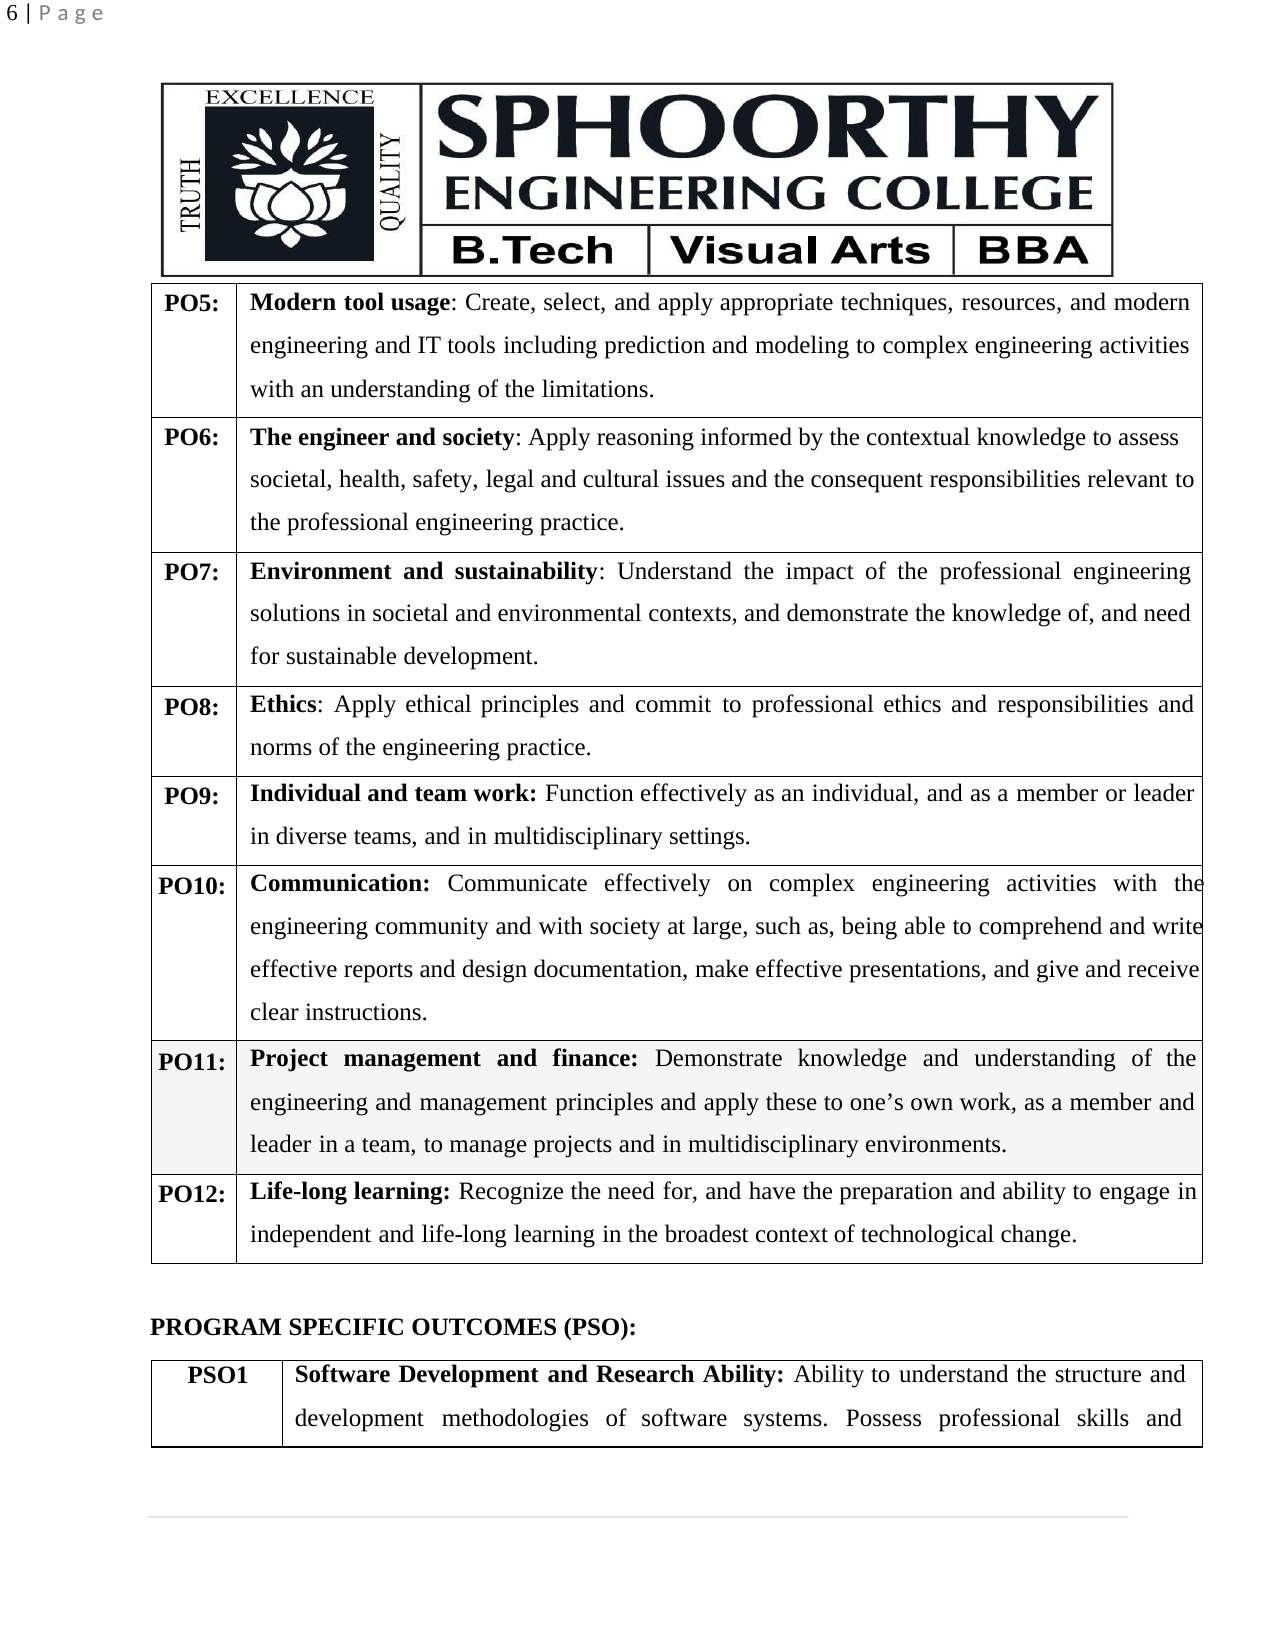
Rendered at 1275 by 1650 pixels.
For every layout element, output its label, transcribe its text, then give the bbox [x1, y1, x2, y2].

table_cell PO10: [152, 866, 236, 1040]
table_cell Communication: Communicate effectively on complex engineering activities with the engineering community and with society at large, such as, being able to comprehend and write effective reports and design documentation, make effective presentations, and give and receive clear instructions. [237, 866, 1202, 1040]
table_header Software Development and Research Ability: Ability to understand the structure and development methodologies of software systems. Possess professional skills and [283, 1361, 1202, 1446]
table_cell PO9: [152, 777, 236, 864]
table_cell Environment and sustainability: Understand the impact of the professional engineering solutions in societal and environmental contexts, and demonstrate the knowledge of, and need for sustainable development. [237, 553, 1202, 686]
table_cell PO8: [152, 687, 236, 776]
table_cell Individual and team work: Function effectively as an individual, and as a member or leader in diverse teams, and in multidisciplinary settings. [237, 777, 1202, 864]
table_header Modern tool usage: Create, select, and apply appropriate techniques, resources, and modern engineering and IT tools including prediction and modeling to complex engineering activities with an understanding of the limitations. [237, 284, 1202, 417]
table_cell The engineer and society: Apply reasoning informed by the contextual knowledge to assess societal, health, safety, legal and cultural issues and the consequent responsibilities relevant to the professional engineering practice. [237, 418, 1202, 552]
subtitle PROGRAM SPECIFIC OUTCOMES (PSO): [150, 1312, 1223, 1340]
table_cell Ethics: Apply ethical principles and commit to professional ethics and responsibilities and norms of the engineering practice. [237, 687, 1202, 776]
table_cell Life-long learning: Recognize the need for, and have the preparation and ability to engage in independent and life-long learning in the broadest context of technological change. [237, 1175, 1202, 1263]
table_cell PO6: [152, 418, 236, 552]
table_header PO5: [152, 284, 236, 417]
table_cell Project management and finance: Demonstrate knowledge and understanding of the engineering and management principles and apply these to one’s own work, as a member and leader in a team, to manage projects and in multidisciplinary environments. [237, 1041, 1202, 1174]
table_cell PO12: [152, 1175, 236, 1263]
picture [160, 82, 1114, 277]
table_cell PO7: [152, 553, 236, 686]
table_header PSO1 [152, 1361, 282, 1446]
table_cell PO11: [152, 1041, 236, 1174]
